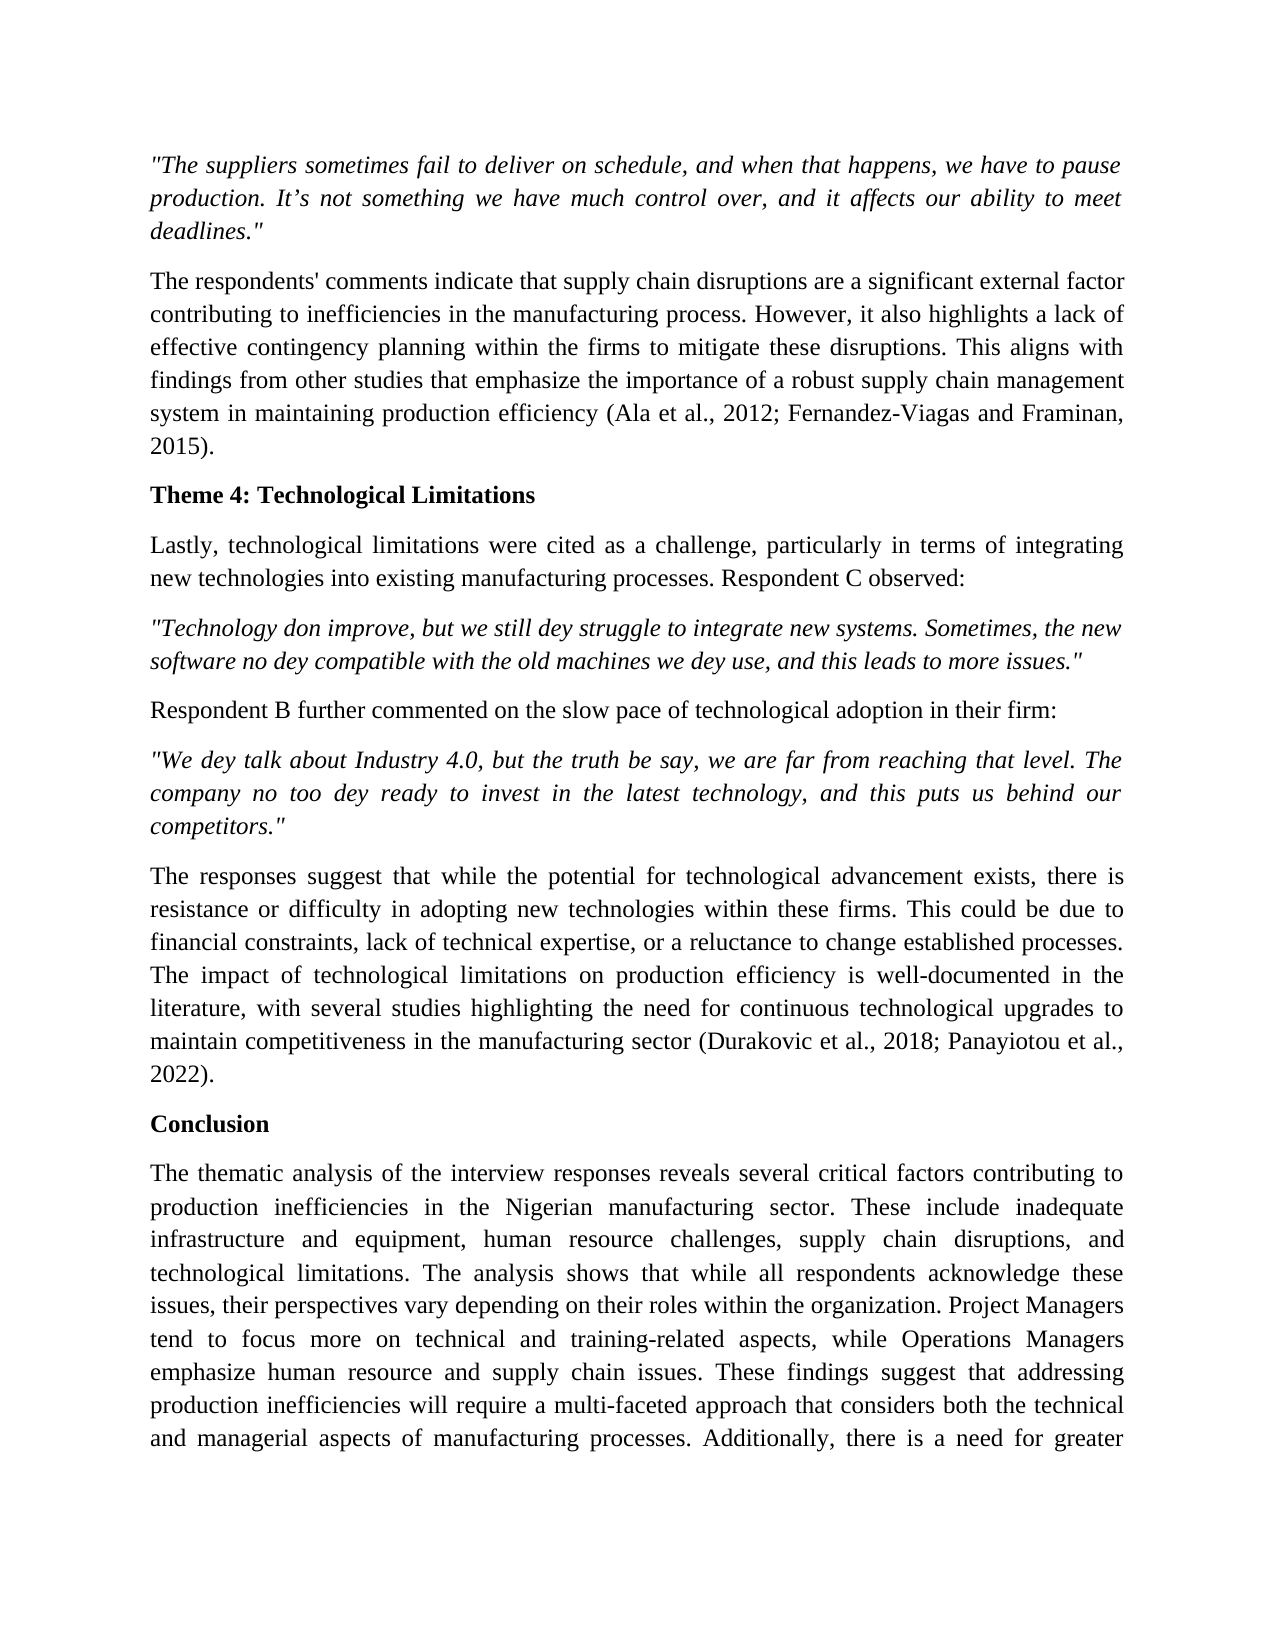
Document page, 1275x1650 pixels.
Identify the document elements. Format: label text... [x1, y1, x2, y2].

text Theme 4: Technological Limitations [150, 481, 1125, 509]
text The responses suggest that while the potential for technological advancement exists, there is resistance or difficulty in adopting new technologies within these firms. This could be due to financial constraints, lack of technical expertise, or a reluctance to change established processes. The impact of technological limitations on production efficiency is well-documented in the literature, with several studies highlighting the need for continuous technological upgrades to maintain competitiveness in the manufacturing sector (Durakovic et al., 2018; Panayiotou et al., 2022). [150, 861, 1125, 1088]
text Conclusion [150, 1109, 1125, 1138]
text "Technology don improve, but we still dey struggle to integrate new systems. Sometimes, the new software no dey compatible with the old machines we dey use, and this leads to more issues." [150, 613, 1125, 675]
text "We dey talk about Industry 4.0, but the truth be say, we are far from reaching that level. The company no too dey ready to invest in the latest technology, and this puts us behind our competitors." [150, 745, 1125, 840]
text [150, 1158, 1125, 1451]
text The respondents' comments indicate that supply chain disruptions are a significant external factor contributing to inefficiencies in the manufacturing process. However, it also highlights a lack of effective contingency planning within the firms to mitigate these disruptions. This aligns with findings from other studies that emphasize the importance of a robust supply chain management system in maintaining production efficiency (Ala et al., 2012; Fernandez-Viagas and Framinan, 2015). [150, 266, 1125, 459]
text "The suppliers sometimes fail to deliver on schedule, and when that happens, we have to pause production. It’s not something we have much control over, and it affects our ability to meet deadlines." [150, 150, 1125, 245]
text Lastly, technological limitations were cited as a challenge, particularly in terms of integrating new technologies into existing manufacturing processes. Respondent C observed: [150, 530, 1125, 592]
text Respondent B further commented on the slow pace of technological adoption in their firm: [150, 696, 1125, 724]
